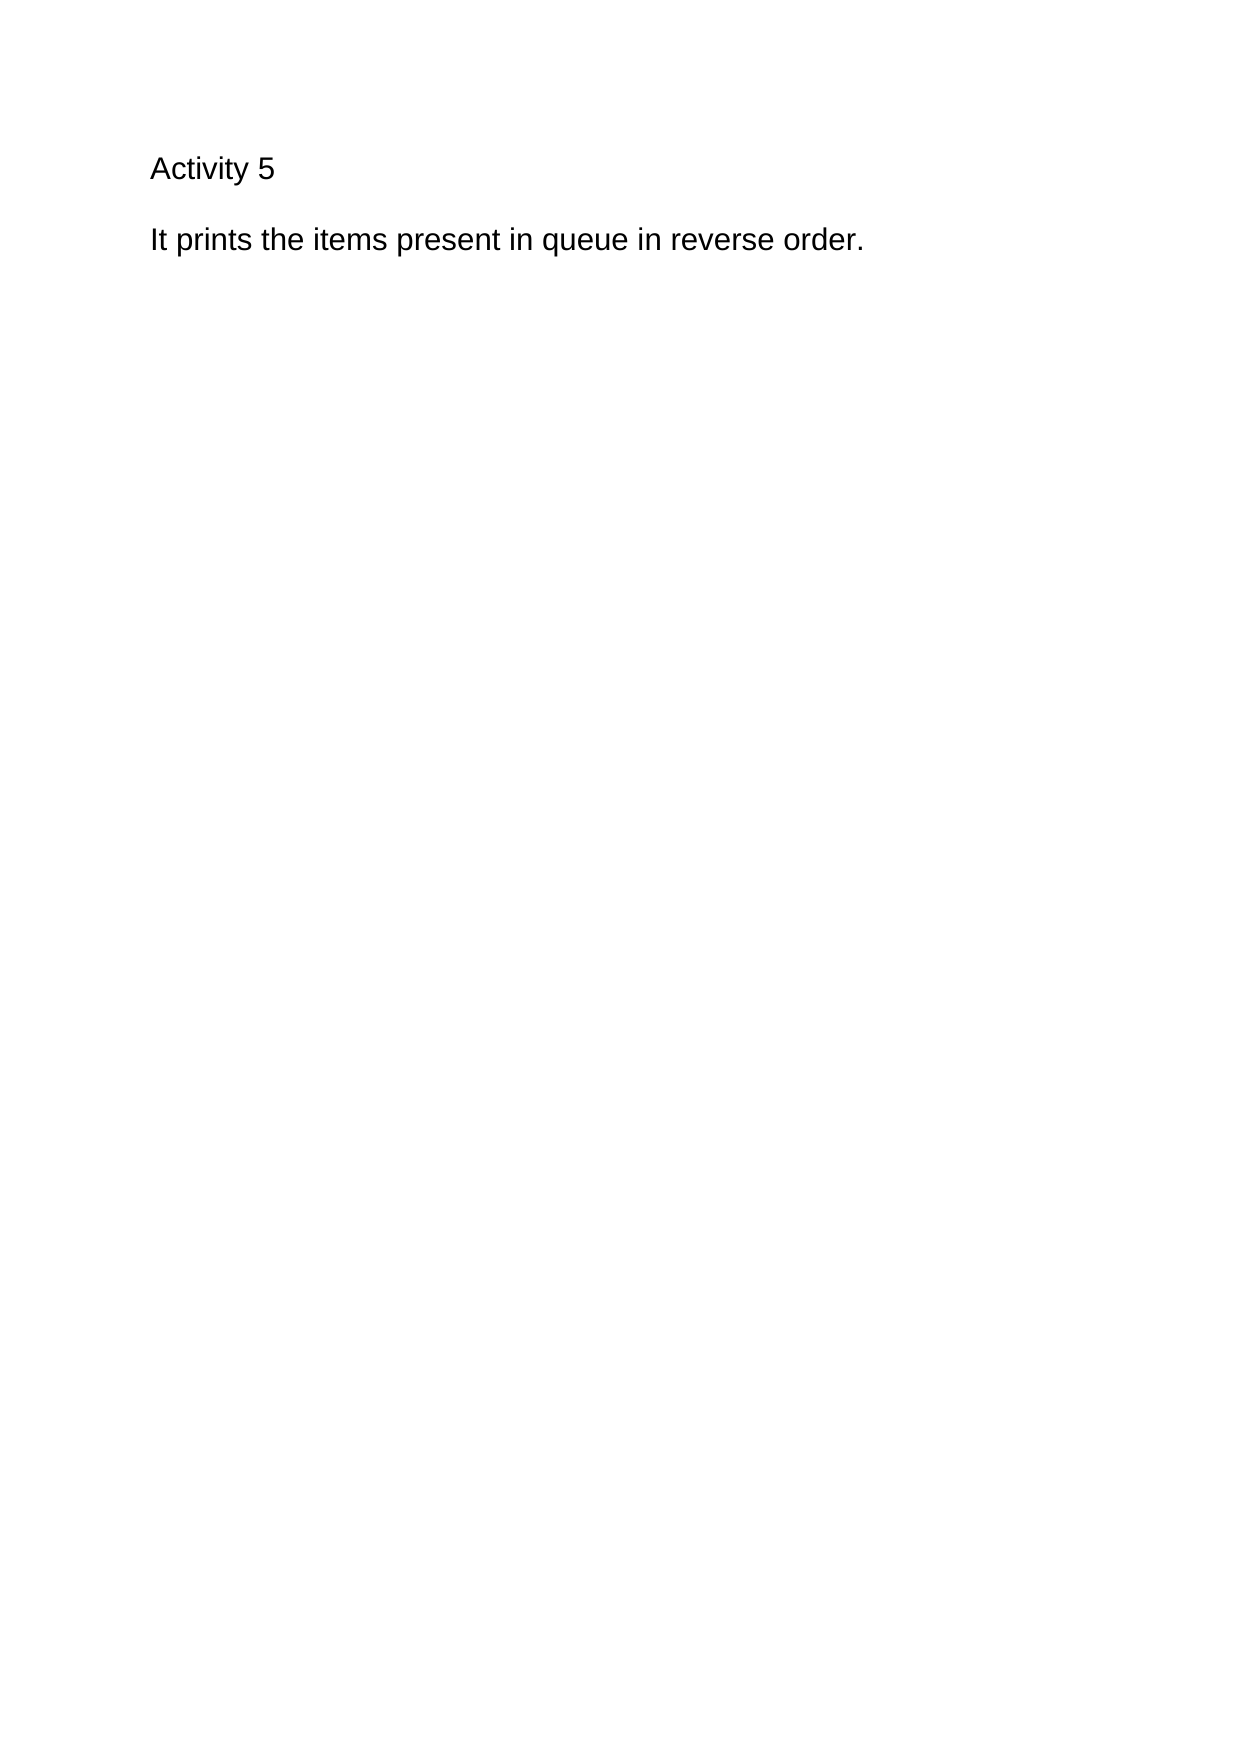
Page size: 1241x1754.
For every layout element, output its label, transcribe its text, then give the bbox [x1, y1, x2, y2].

text Activity 5 [150, 150, 1090, 186]
text It prints the items present in queue in reverse order. [150, 221, 1090, 257]
